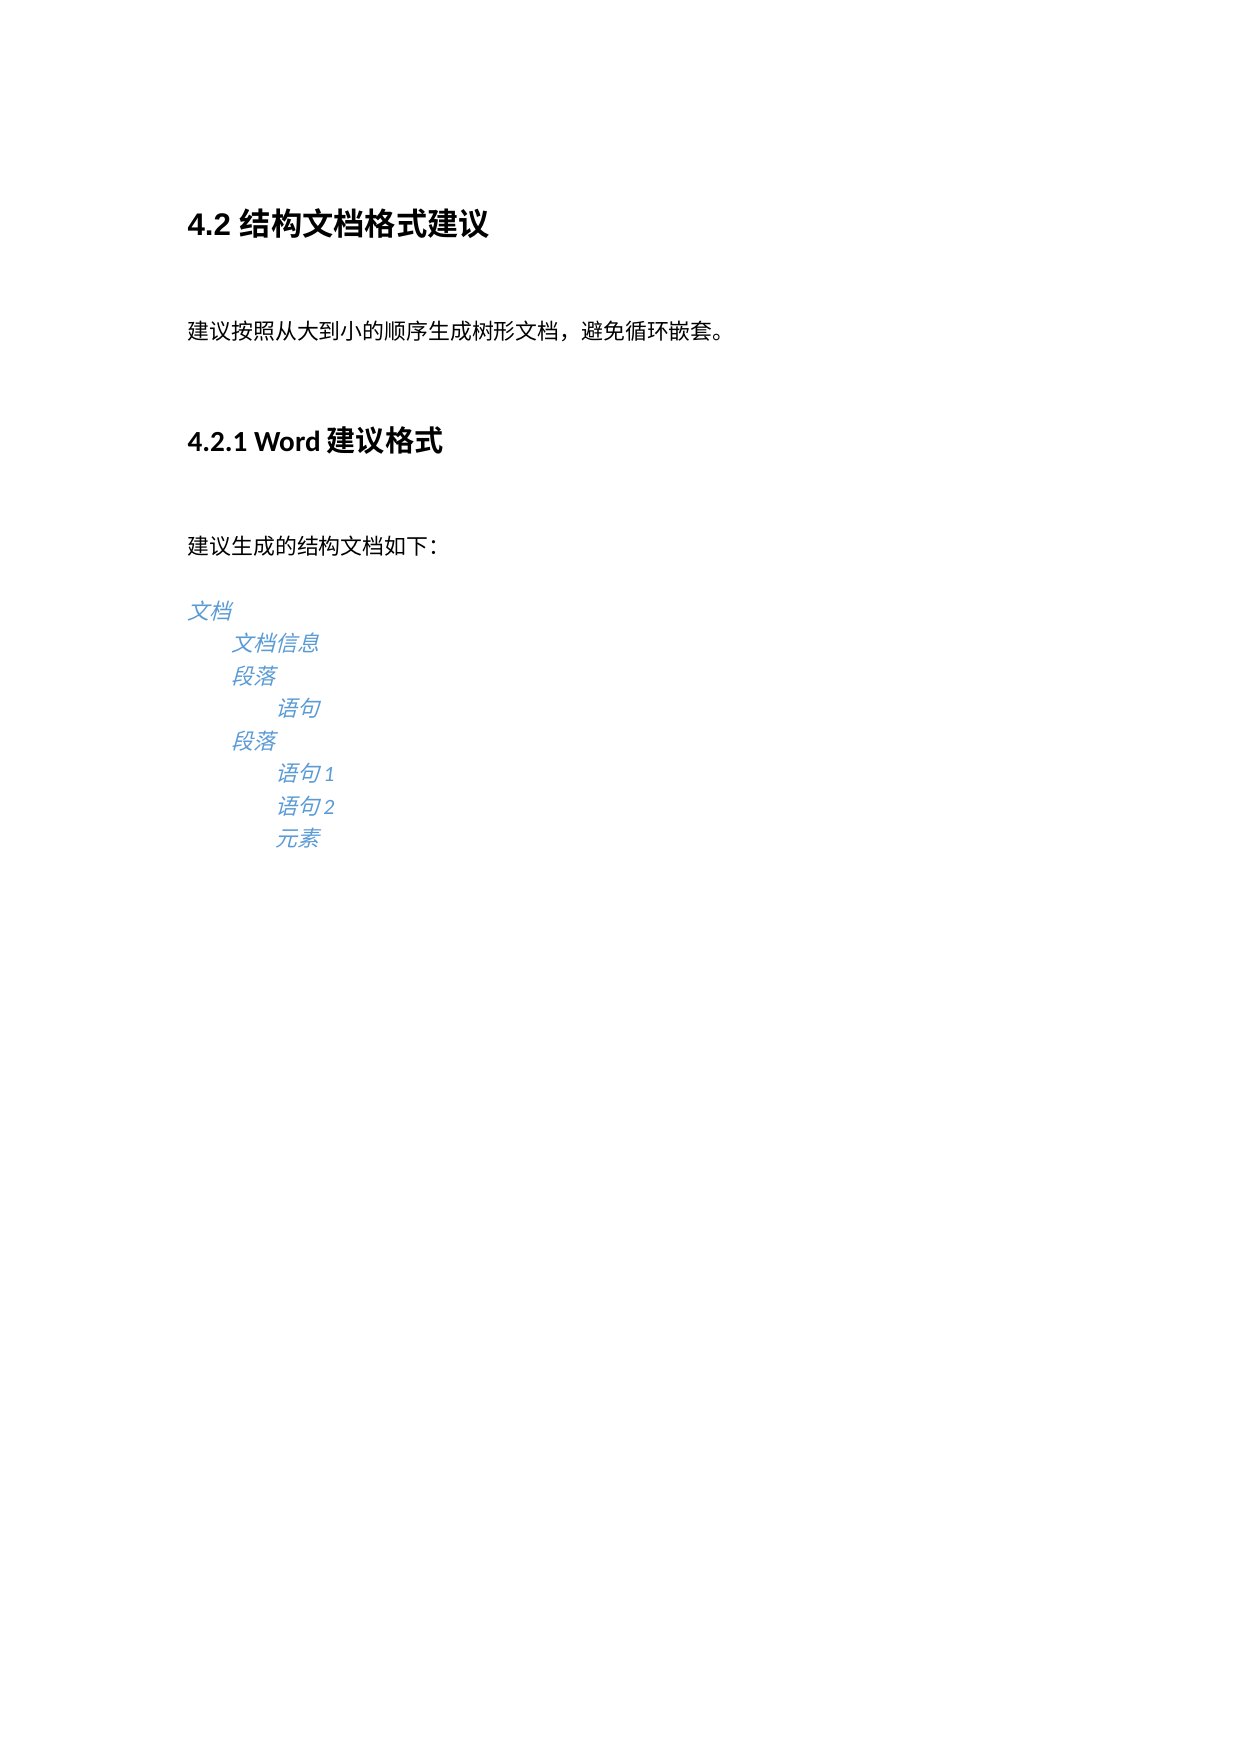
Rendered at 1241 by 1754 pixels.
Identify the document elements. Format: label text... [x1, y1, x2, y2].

text 语句2 [187, 788, 1053, 821]
text 段落 [187, 658, 1053, 691]
text 文档信息 [187, 626, 1053, 658]
text 文档 [187, 593, 1053, 626]
text 语句 [187, 691, 1053, 723]
text 段落 [187, 723, 1053, 756]
subtitle 4.2 结构文档格式建议 [187, 189, 1053, 254]
text 建议生成的结构文档如下： [187, 528, 1053, 561]
text 元素 [187, 821, 1053, 853]
text 建议按照从大到小的顺序生成树形文档，避免循环嵌套。 [187, 314, 1053, 346]
subtitle 4.2.1 Word建议格式 [187, 406, 1053, 471]
text 语句1 [187, 756, 1053, 788]
